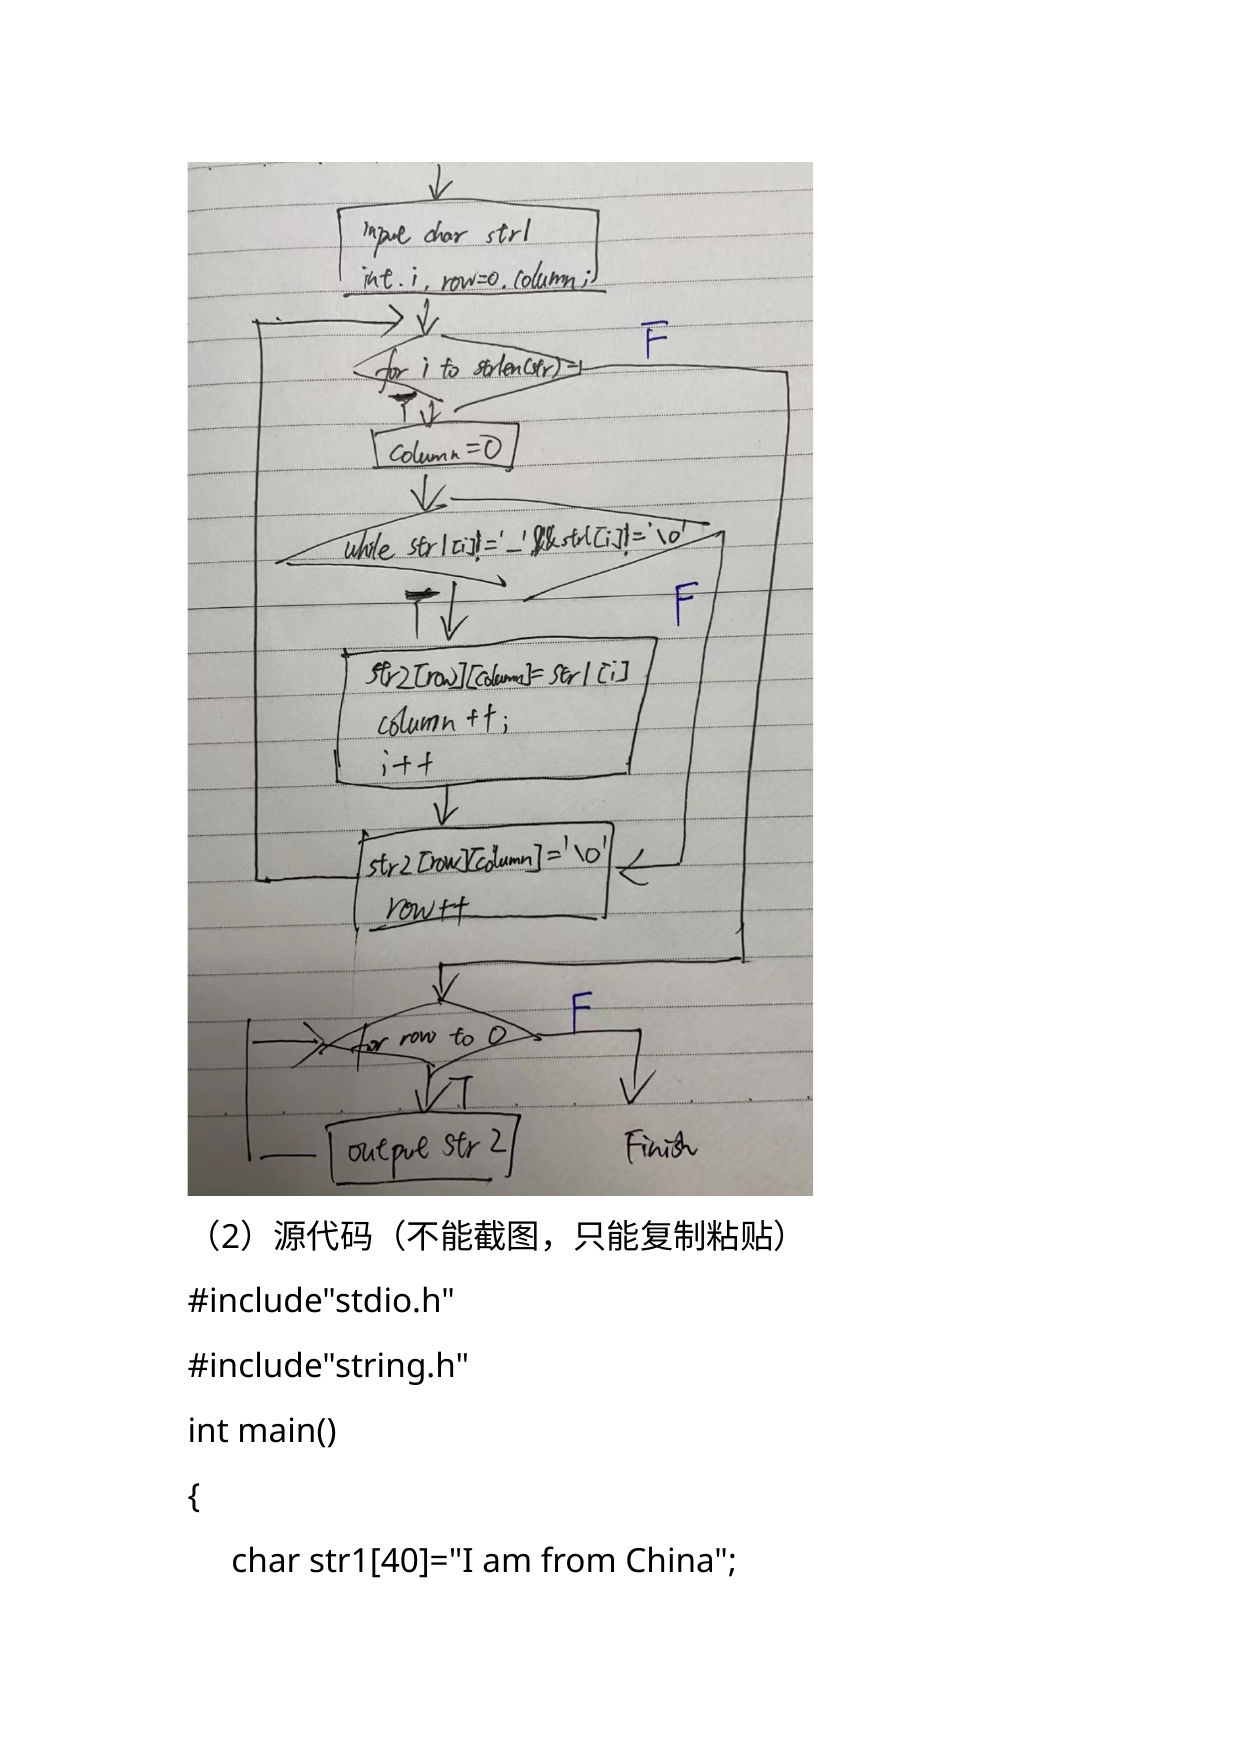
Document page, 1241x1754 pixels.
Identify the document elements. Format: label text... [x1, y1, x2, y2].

text int main() [187, 1397, 1053, 1462]
text char str1[40]="I am from China"; [187, 1527, 1053, 1592]
text #include"stdio.h" [187, 1267, 1053, 1332]
text { [187, 1462, 1053, 1527]
text #include"string.h" [187, 1332, 1053, 1397]
text （2）源代码（不能截图，只能复制粘贴） [187, 1202, 1053, 1267]
picture [187, 162, 814, 1196]
